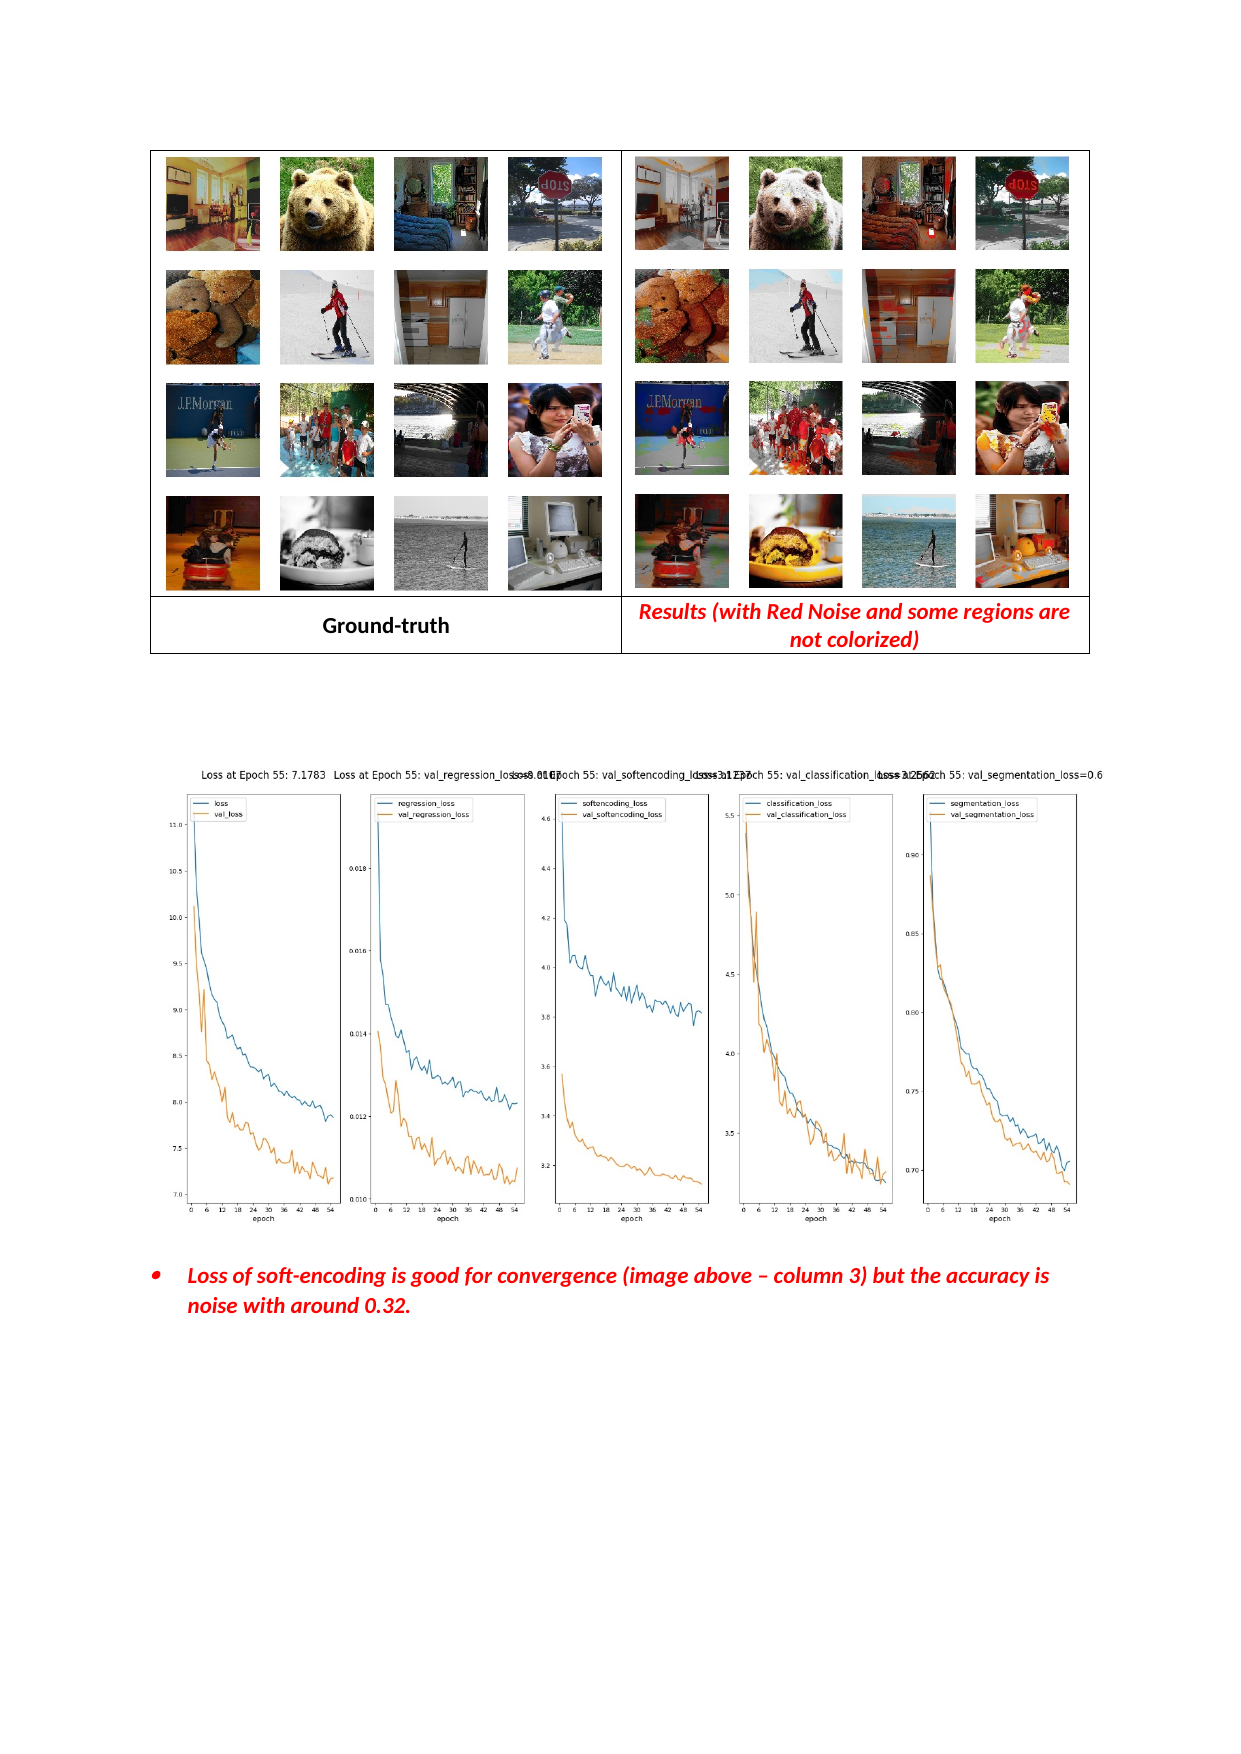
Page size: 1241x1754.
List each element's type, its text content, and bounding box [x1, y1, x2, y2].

table_header [151, 151, 161, 596]
table_cell Ground-truth [151, 597, 621, 653]
table_cell Results (with Red Noise and some regions are not colorized) [622, 597, 1089, 653]
table_header [611, 151, 621, 596]
picture [632, 151, 1077, 593]
list Loss of soft-encoding is good for convergence (image above – column 3) but the accuracy is noise with around 0.32. [150, 1261, 1090, 1319]
table_header [622, 151, 1089, 596]
picture [161, 151, 611, 596]
picture [150, 731, 1104, 1242]
